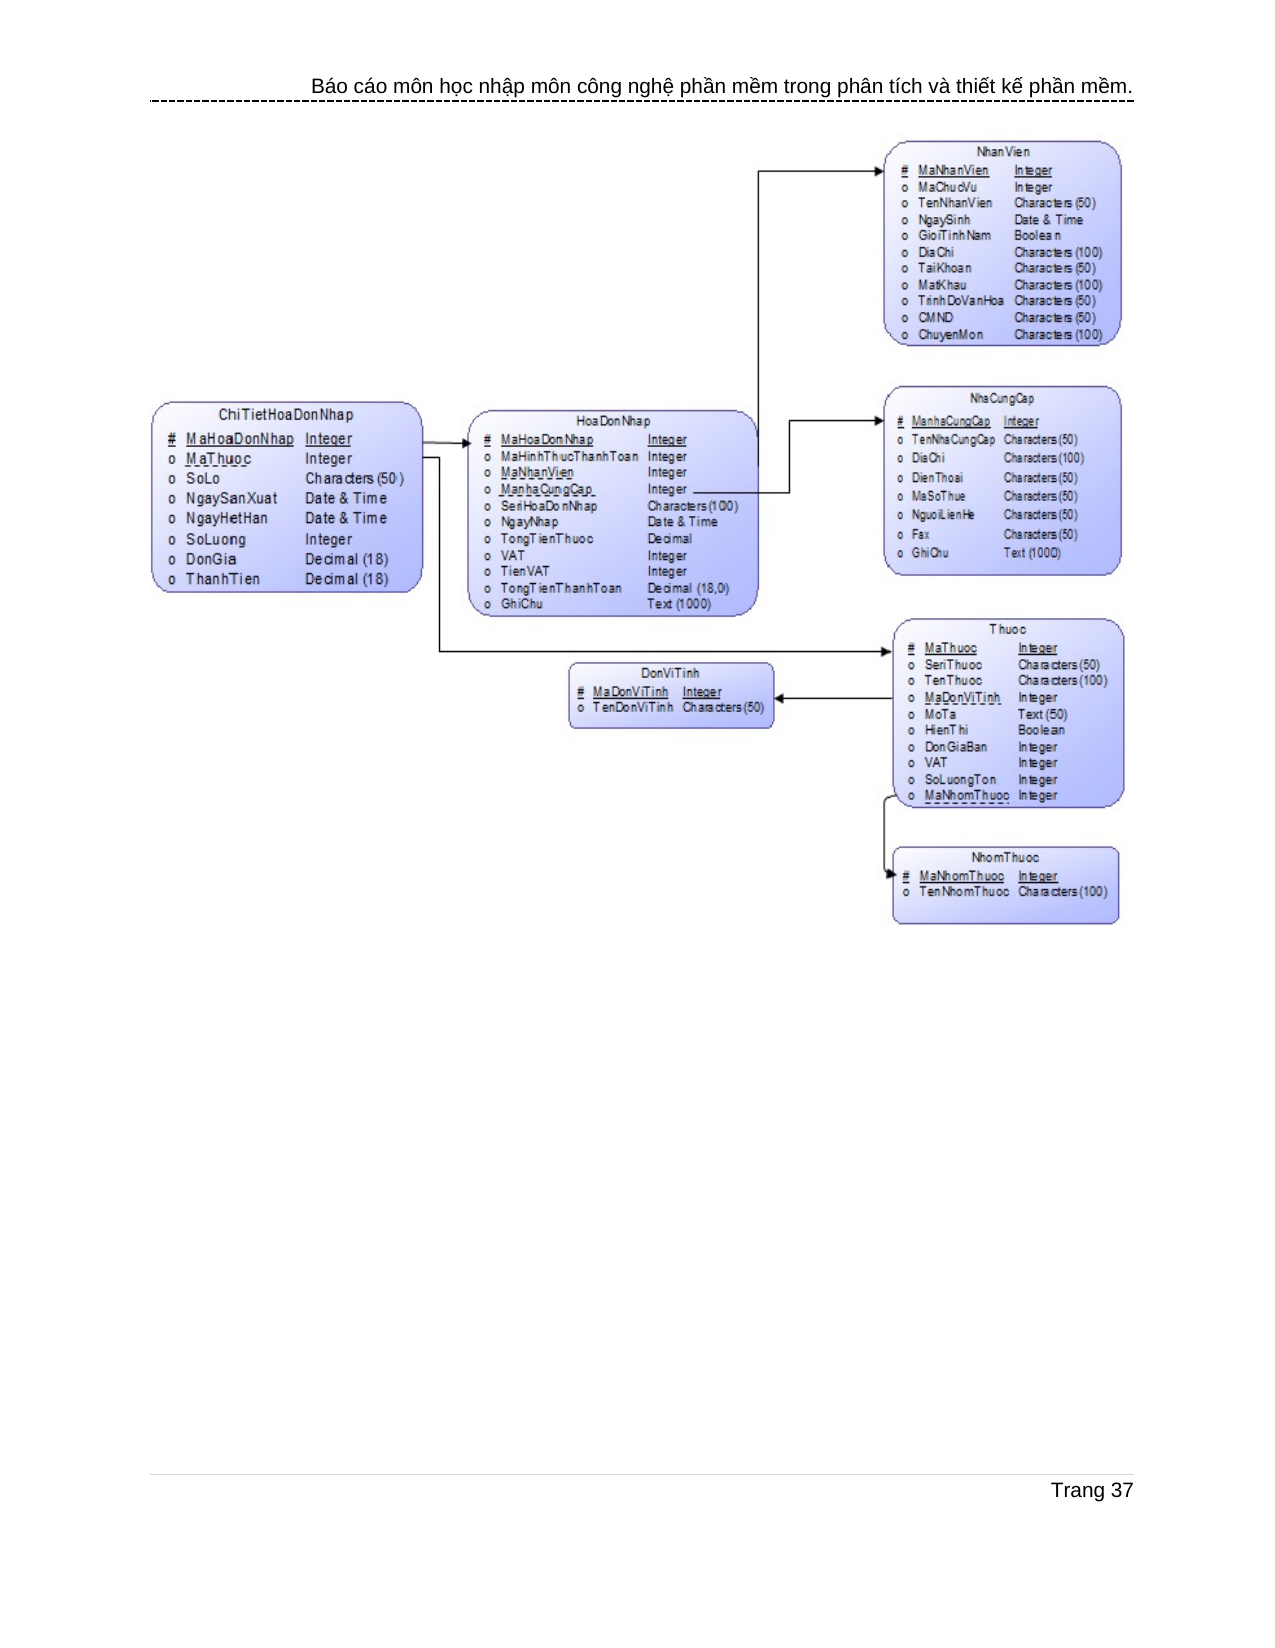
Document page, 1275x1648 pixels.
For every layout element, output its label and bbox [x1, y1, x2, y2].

picture [150, 131, 1135, 943]
